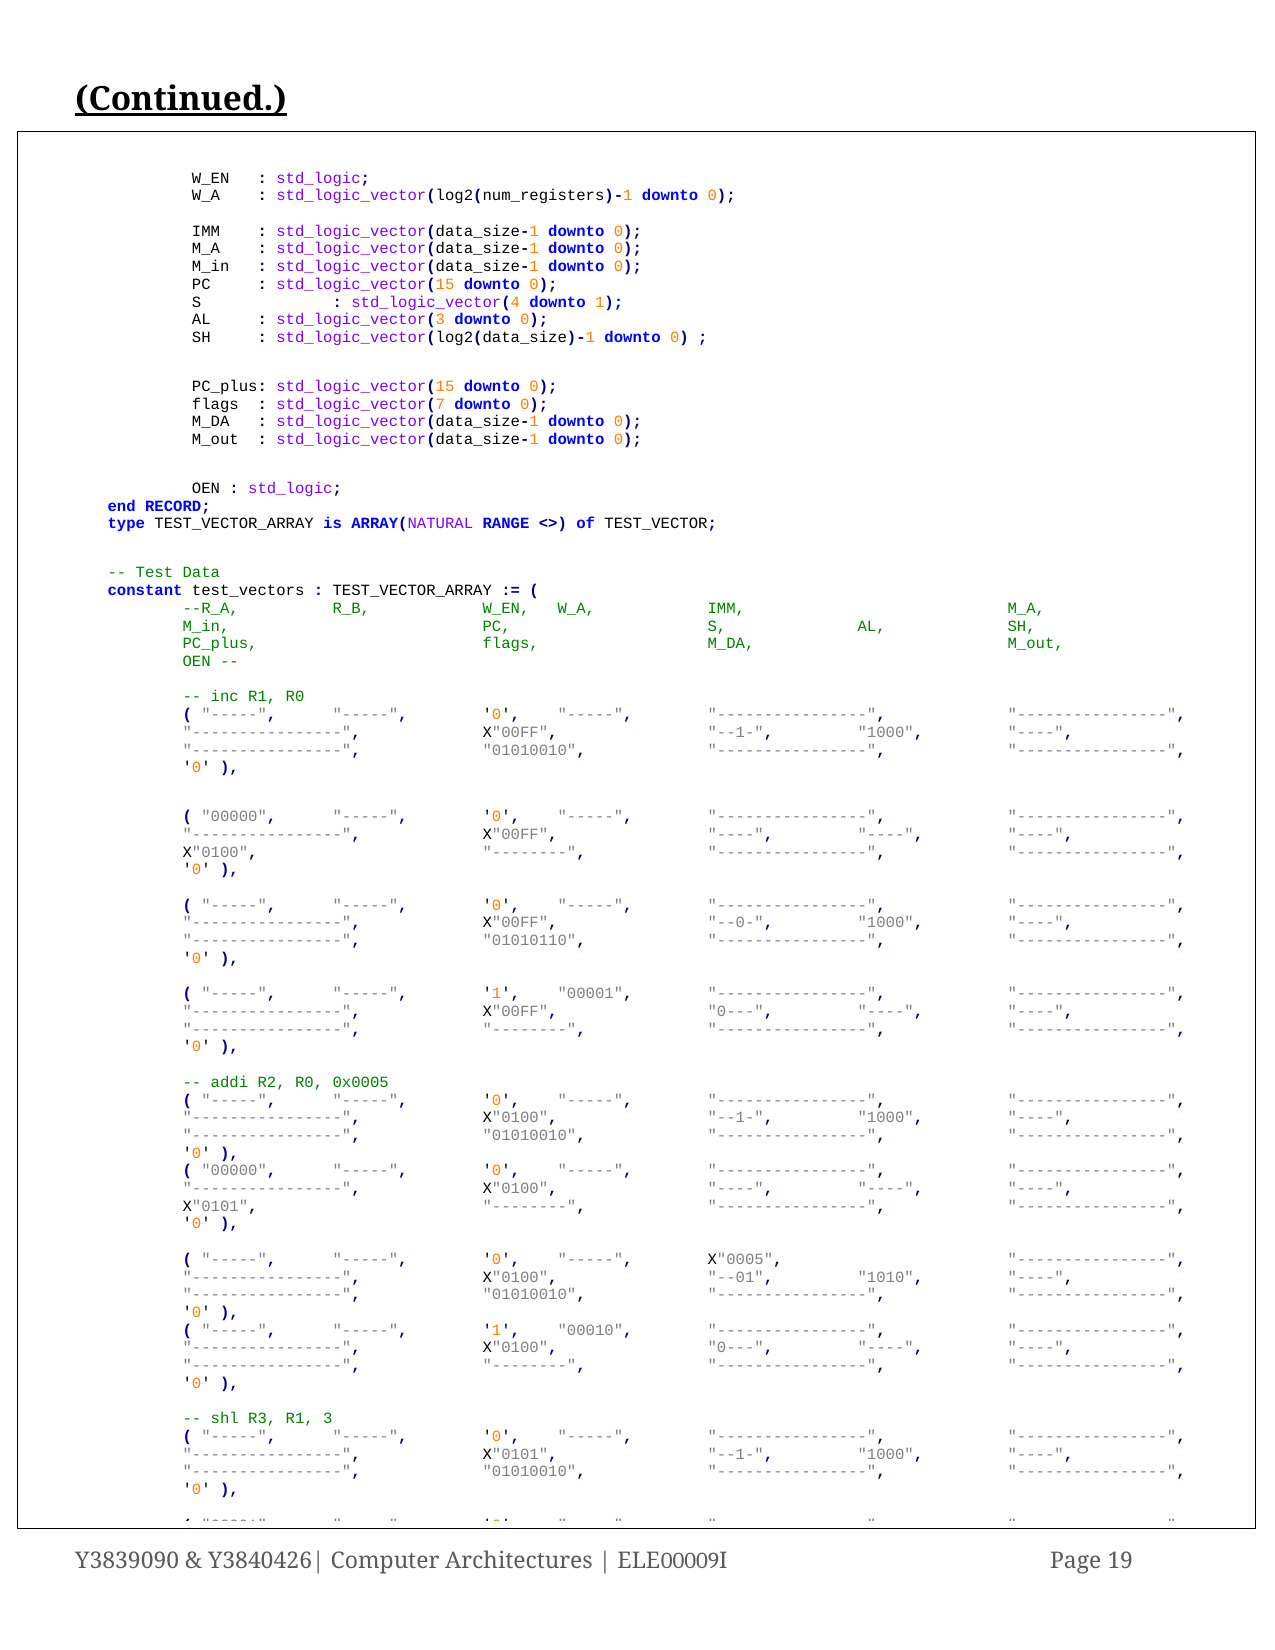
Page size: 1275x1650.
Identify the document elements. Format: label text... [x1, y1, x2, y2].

text (Continued.) [75, 75, 1200, 120]
